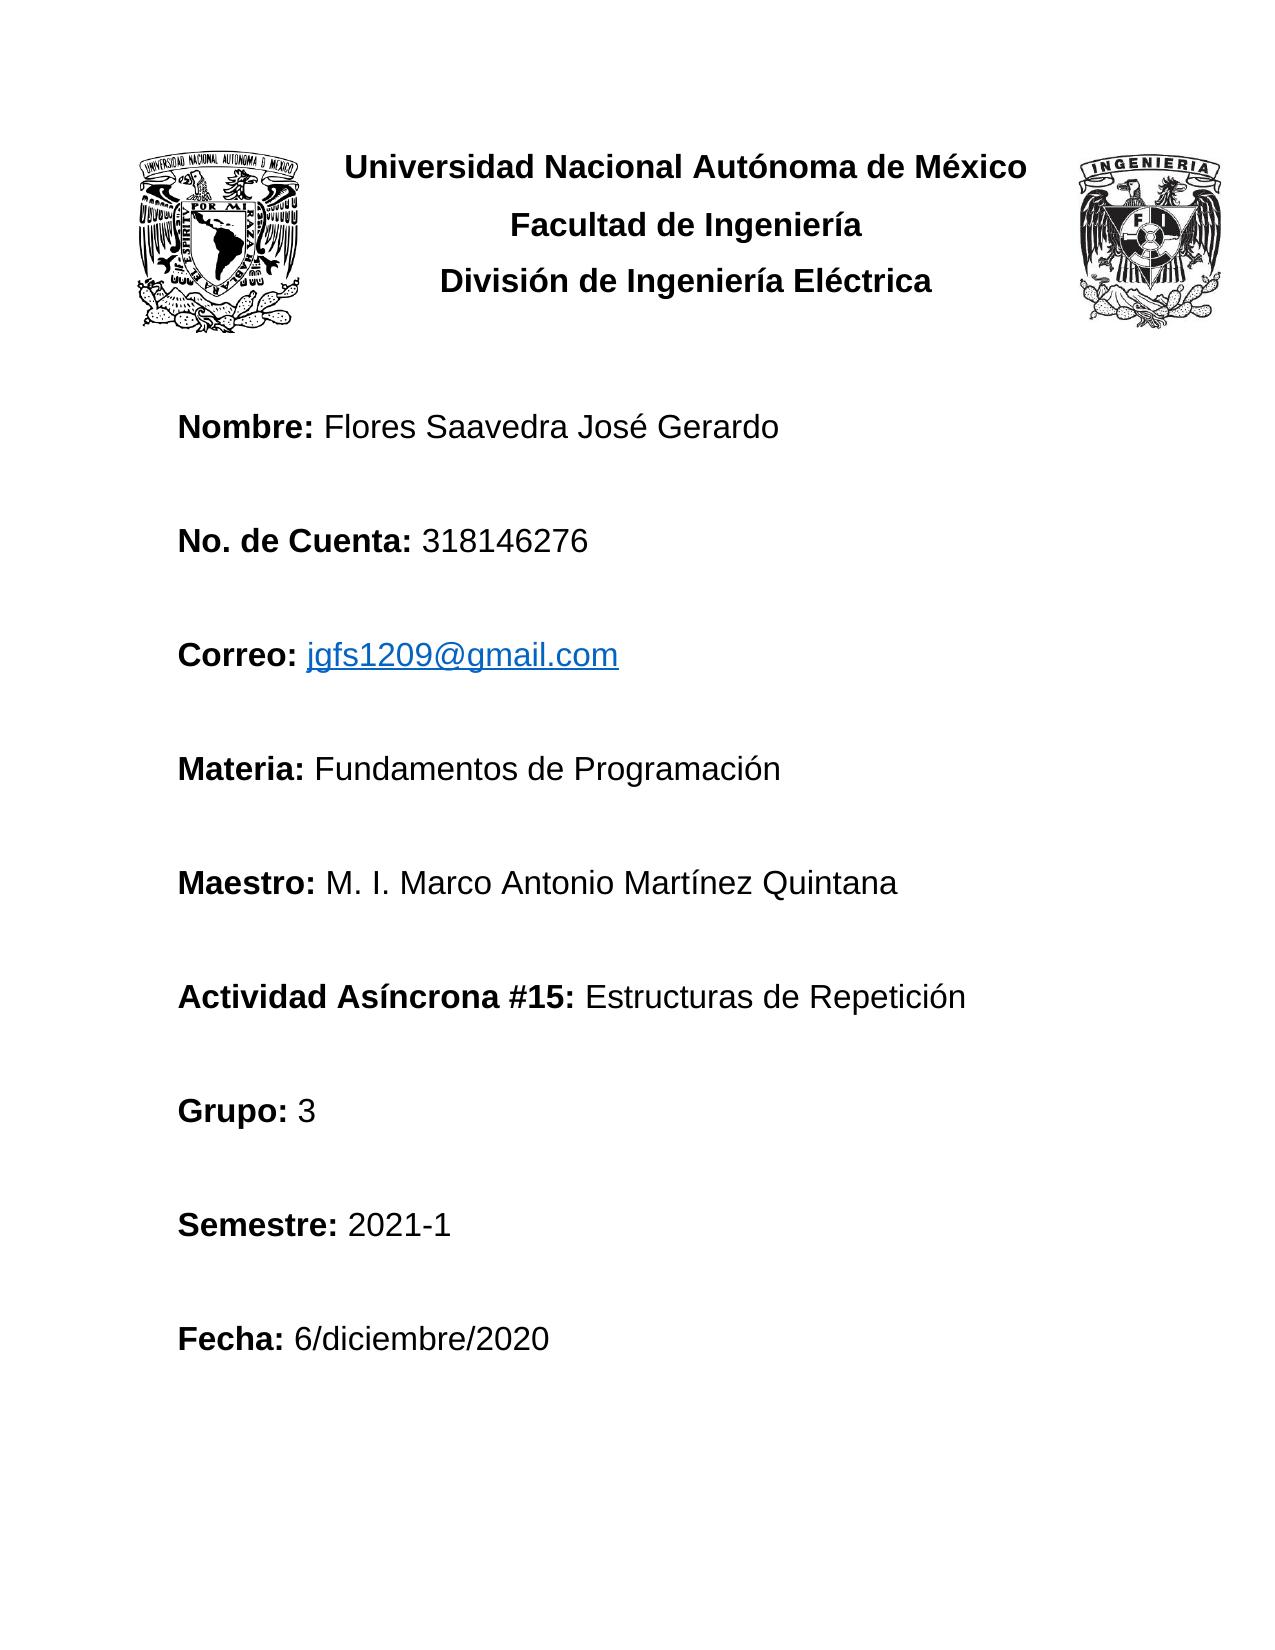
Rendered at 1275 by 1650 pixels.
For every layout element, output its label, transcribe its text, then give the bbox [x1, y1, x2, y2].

text Correo: jgfs1209@gmail.com [177, 635, 1098, 673]
text División de Ingeniería Eléctrica [300, 262, 1072, 300]
text Universidad Nacional Autónoma de México [177, 148, 1072, 186]
text Maestro: M. I. Marco Antonio Martínez Quintana [177, 863, 1098, 901]
text Grupo: 3 [177, 1091, 1098, 1129]
text No. de Cuenta: 318146276 [177, 521, 1098, 559]
text Actividad Asíncrona #15: Estructuras de Repetición [177, 977, 1098, 1015]
text Fecha: 6/diciembre/2020 [177, 1319, 1098, 1357]
text Facultad de Ingeniería [300, 204, 1072, 243]
text Semestre: 2021-1 [177, 1205, 1098, 1243]
text Materia: Fundamentos de Programación [177, 749, 1098, 787]
picture [136, 150, 300, 333]
text Nombre: Flores Saavedra José Gerardo [177, 407, 1098, 446]
picture [1072, 147, 1227, 330]
